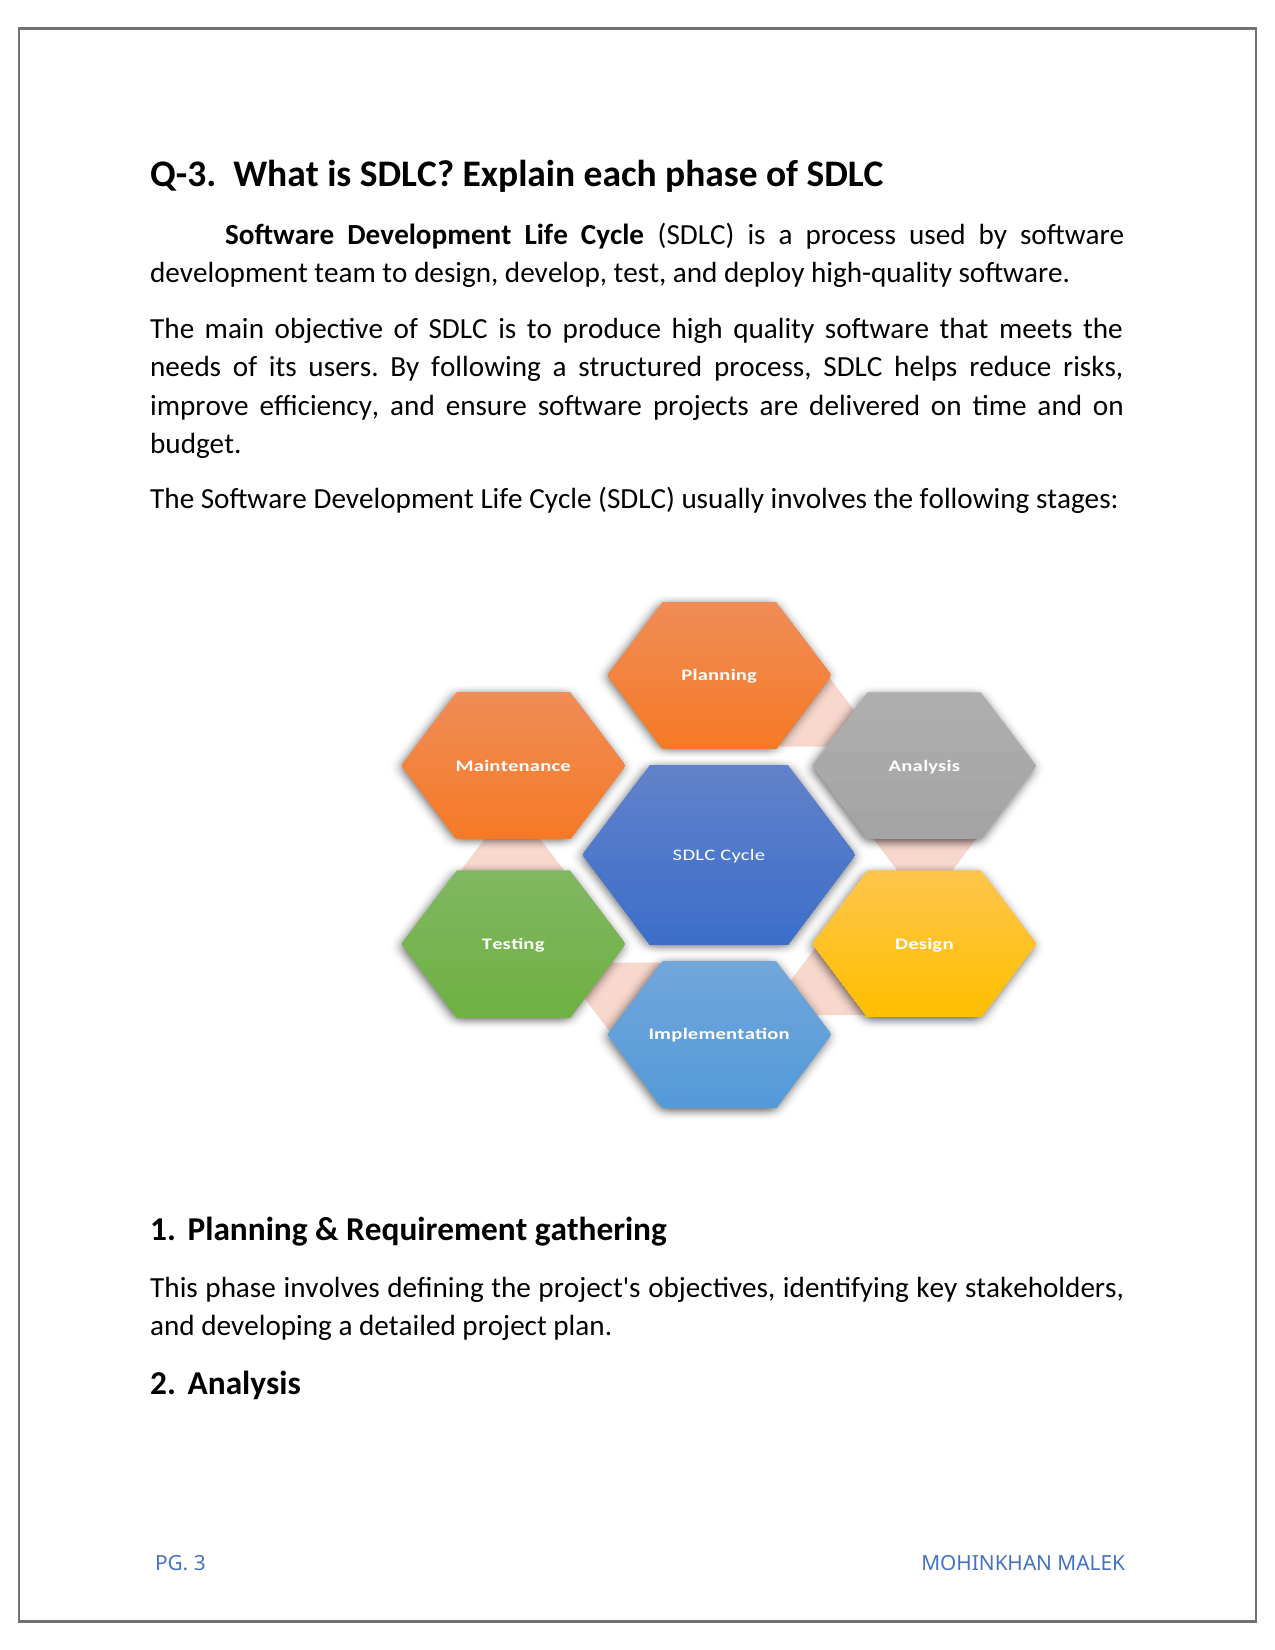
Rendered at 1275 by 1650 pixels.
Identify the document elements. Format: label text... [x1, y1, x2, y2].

text This phase involves defining the project's objectives, identifying key stakeholders, and developing a detailed project plan. [150, 1269, 1125, 1343]
text Q-3. What is SDLC? Explain each phase of SDLC [150, 150, 1125, 196]
text The main objective of SDLC is to produce high quality software that meets the needs of its users. By following a structured process, SDLC helps reduce risks, improve efficiency, and ensure software projects are delivered on time and on budget. [150, 310, 1125, 461]
text Software Development Life Cycle (SDLC) is a process used by software development team to design, develop, test, and deploy high-quality software. [150, 216, 1125, 290]
list Planning & Requirement gathering [150, 1208, 1125, 1249]
text The Software Development Life Cycle (SDLC) usually involves the following stages: [150, 480, 1125, 516]
list Analysis [150, 1362, 1125, 1403]
